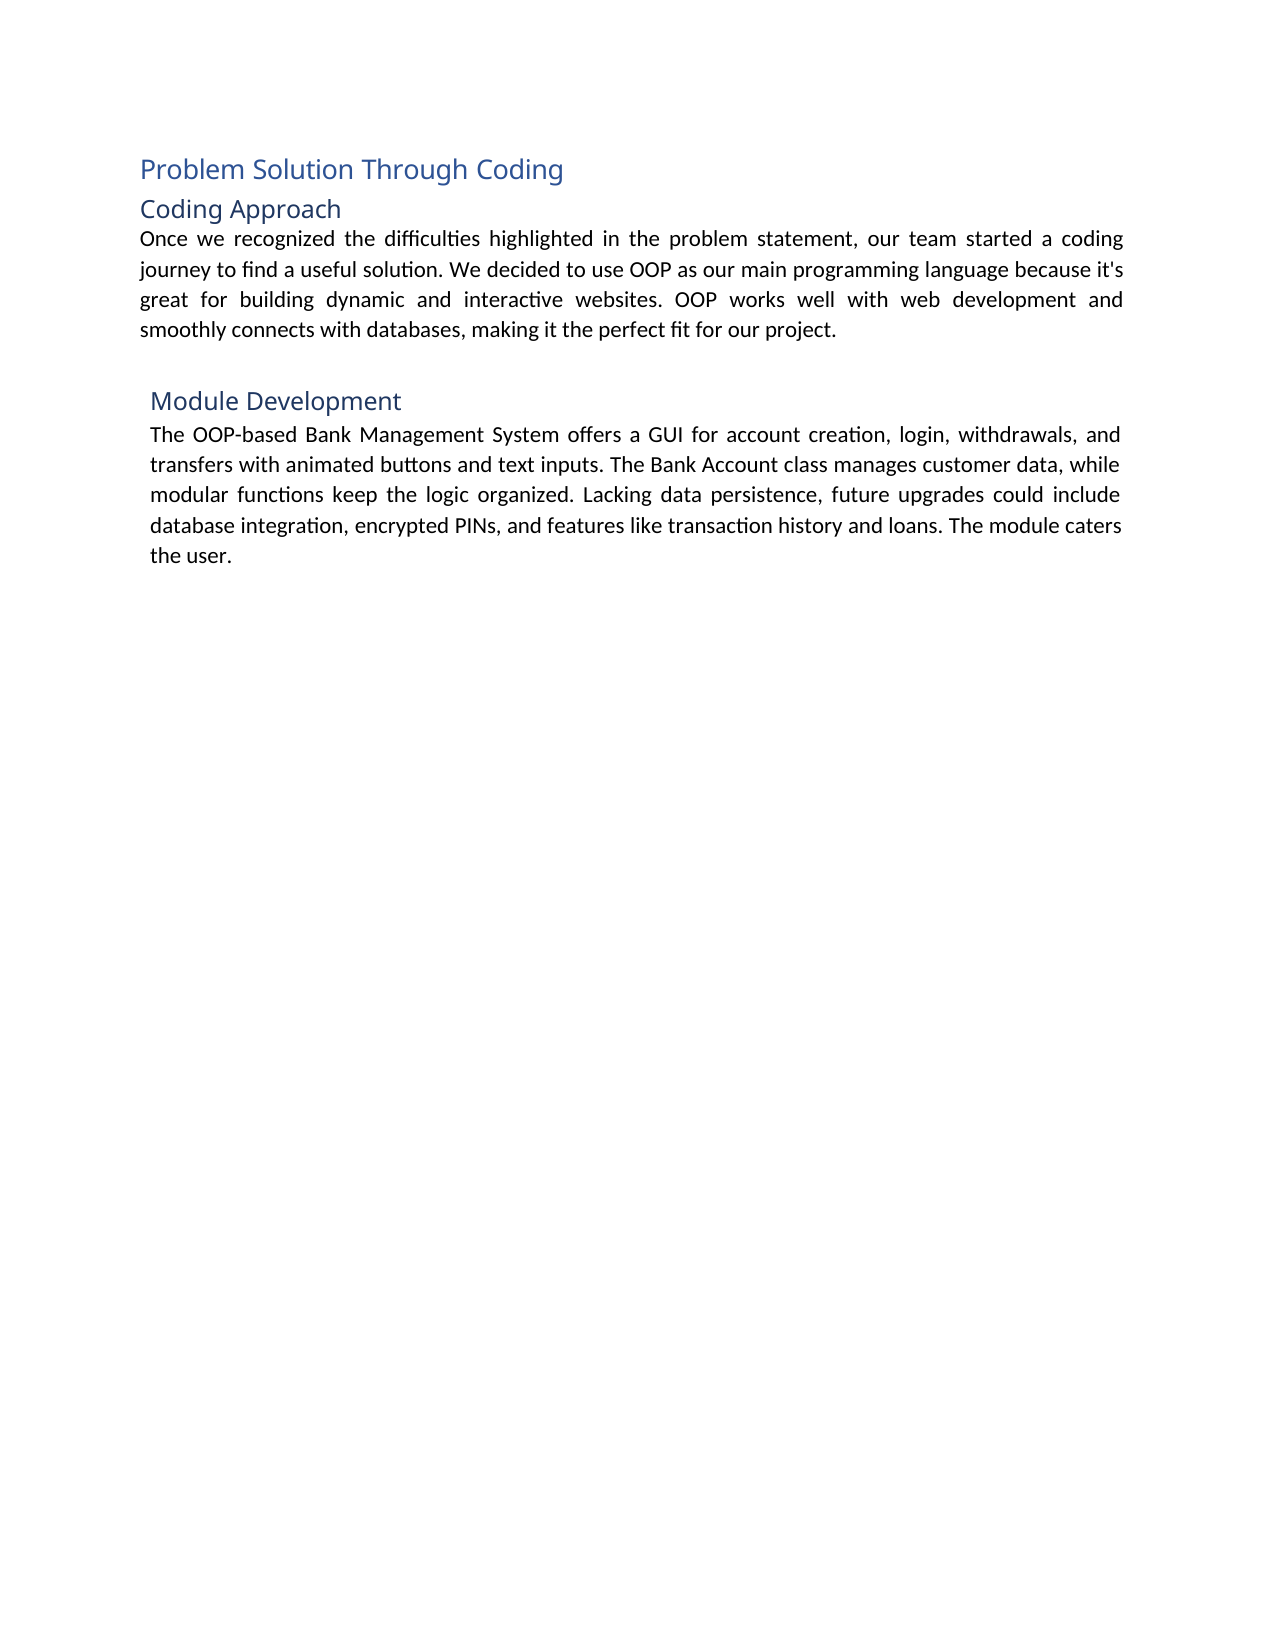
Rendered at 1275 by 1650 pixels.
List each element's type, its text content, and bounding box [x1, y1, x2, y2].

subtitle Module Development [150, 384, 1162, 418]
text The OOP-based Bank Management System offers a GUI for account creation, login, withdrawals, and transfers with animated buttons and text inputs. The Bank Account class manages customer data, while modular functions keep the logic organized. Lacking data persistence, future upgrades could include database integration, encrypted PINs, and features like transaction history and loans. The module caters the user. [150, 420, 1122, 569]
subtitle Problem Solution Through Coding [139, 150, 1162, 187]
subtitle Coding Approach [139, 194, 1162, 224]
text Once we recognized the difficulties highlighted in the problem statement, our team started a coding journey to find a useful solution. We decided to use OOP as our main programming language because it's great for building dynamic and interactive websites. OOP works well with web development and smoothly connects with databases, making it the perfect fit for our project. [139, 224, 1126, 343]
